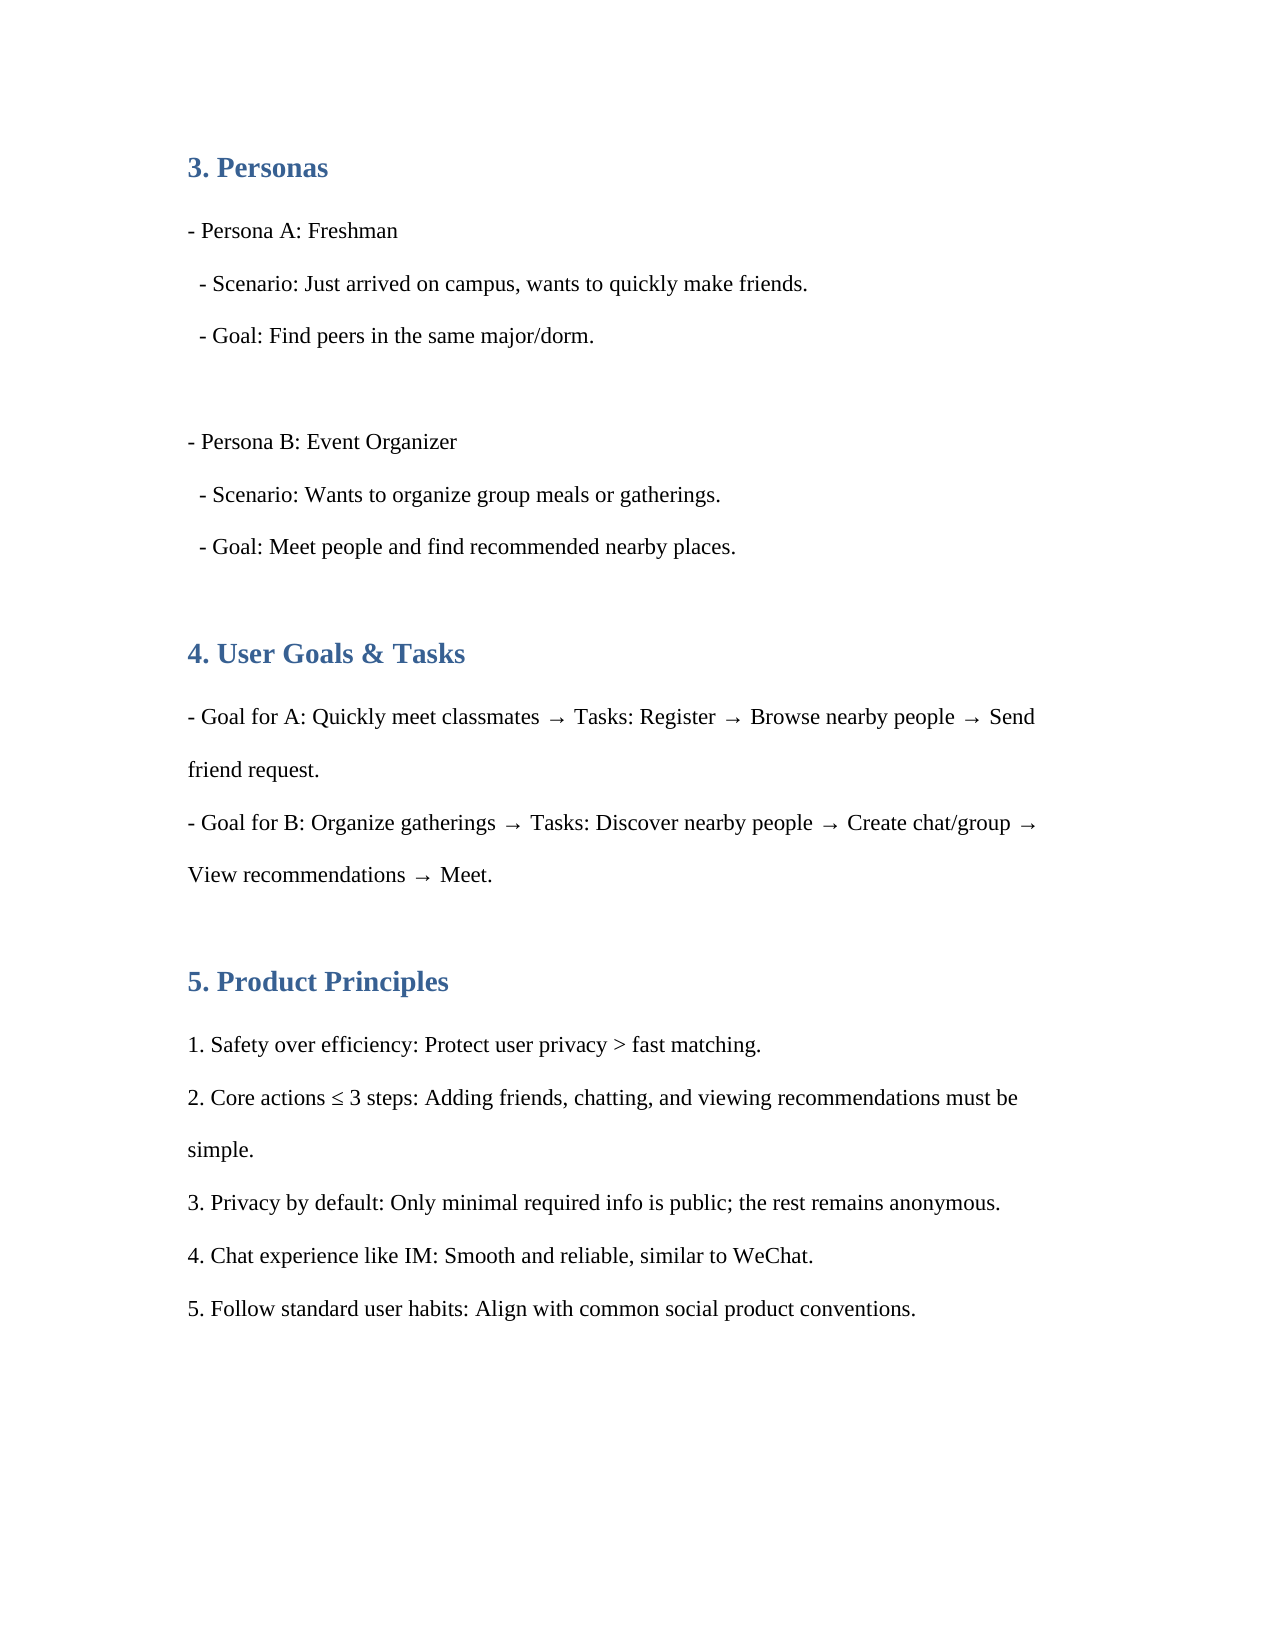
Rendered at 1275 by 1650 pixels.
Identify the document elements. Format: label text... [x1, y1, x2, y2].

subtitle 5. Product Principles [187, 964, 1087, 997]
text 1. Safety over efficiency: Protect user privacy > fast matching. 2. Core actions ≤ 3 steps: Adding friends, chatting, and viewing recommendations must be simple. 3. Privacy by default: Only minimal required info is public; the rest remains anonymous. 4. Chat experience like IM: Smooth and reliable, similar to WeChat. 5. Follow standard user habits: Align with common social product conventions. [187, 1031, 1087, 1321]
subtitle 3. Personas [187, 150, 1087, 183]
text - Persona A: Freshman - Scenario: Just arrived on campus, wants to quickly make friends. - Goal: Find peers in the same major/dorm. - Persona B: Event Organizer - Scenario: Wants to organize group meals or gatherings. - Goal: Meet people and find recommended nearby places. [187, 217, 1087, 560]
text - Goal for A: Quickly meet classmates → Tasks: Register → Browse nearby people → Send friend request. - Goal for B: Organize gatherings → Tasks: Discover nearby people → Create chat/group → View recommendations → Meet. [187, 703, 1087, 888]
subtitle 4. User Goals & Tasks [187, 636, 1087, 669]
